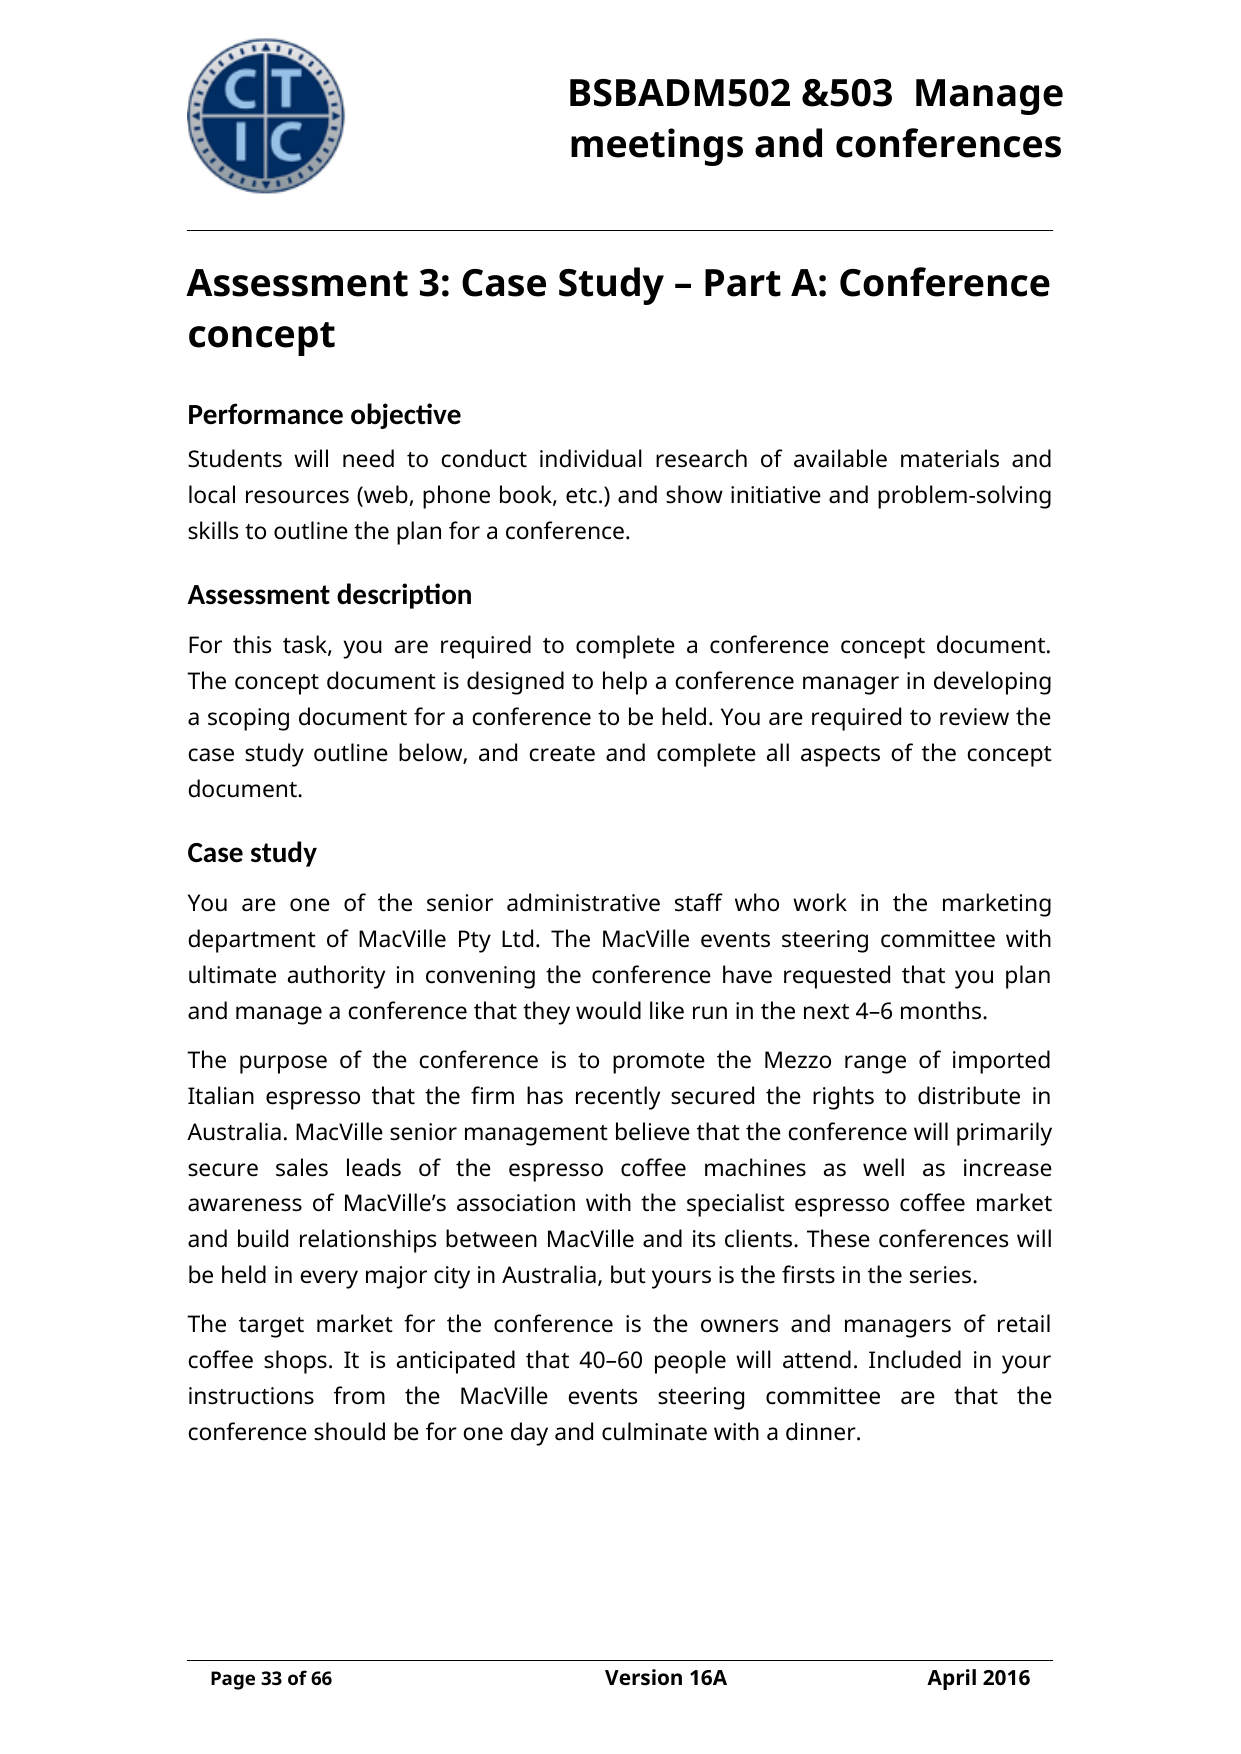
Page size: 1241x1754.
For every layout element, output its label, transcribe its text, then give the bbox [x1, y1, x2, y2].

text Students will need to conduct individual research of available materials and local resources (web, phone book, etc.) and show initiative and problem-solving skills to outline the plan for a conference. [187, 443, 1053, 546]
subtitle Assessment description [187, 576, 1053, 611]
text The target market for the conference is the owners and managers of retail coffee shops. It is anticipated that 40–60 people will attend. Included in your instructions from the MacVille events steering committee are that the conference should be for one day and culminate with a dinner. [187, 1308, 1053, 1447]
subtitle Assessment 3: Case Study – Part A: Conference concept [186, 256, 1096, 358]
text The purpose of the conference is to promote the Mezzo range of imported Italian espresso that the firm has recently secured the rights to distribute in Australia. MacVille senior management believe that the conference will primarily secure sales leads of the espresso coffee machines as well as increase awareness of MacVille’s association with the specialist espresso coffee market and build relationships between MacVille and its clients. These conferences will be held in every major city in Australia, but yours is the firsts in the series. [187, 1044, 1053, 1291]
subtitle Performance objective [187, 396, 1053, 431]
subtitle Case study [187, 834, 1053, 869]
text For this task, you are required to complete a conference concept document. The concept document is designed to help a conference manager in developing a scoping document for a conference to be held. You are required to review the case study outline below, and create and complete all aspects of the concept document. [187, 629, 1053, 804]
text You are one of the senior administrative staff who work in the marketing department of MacVille Pty Ltd. The MacVille events steering committee with ultimate authority in convening the conference have requested that you plan and manage a conference that they would like run in the next 4–6 months. [187, 887, 1053, 1026]
